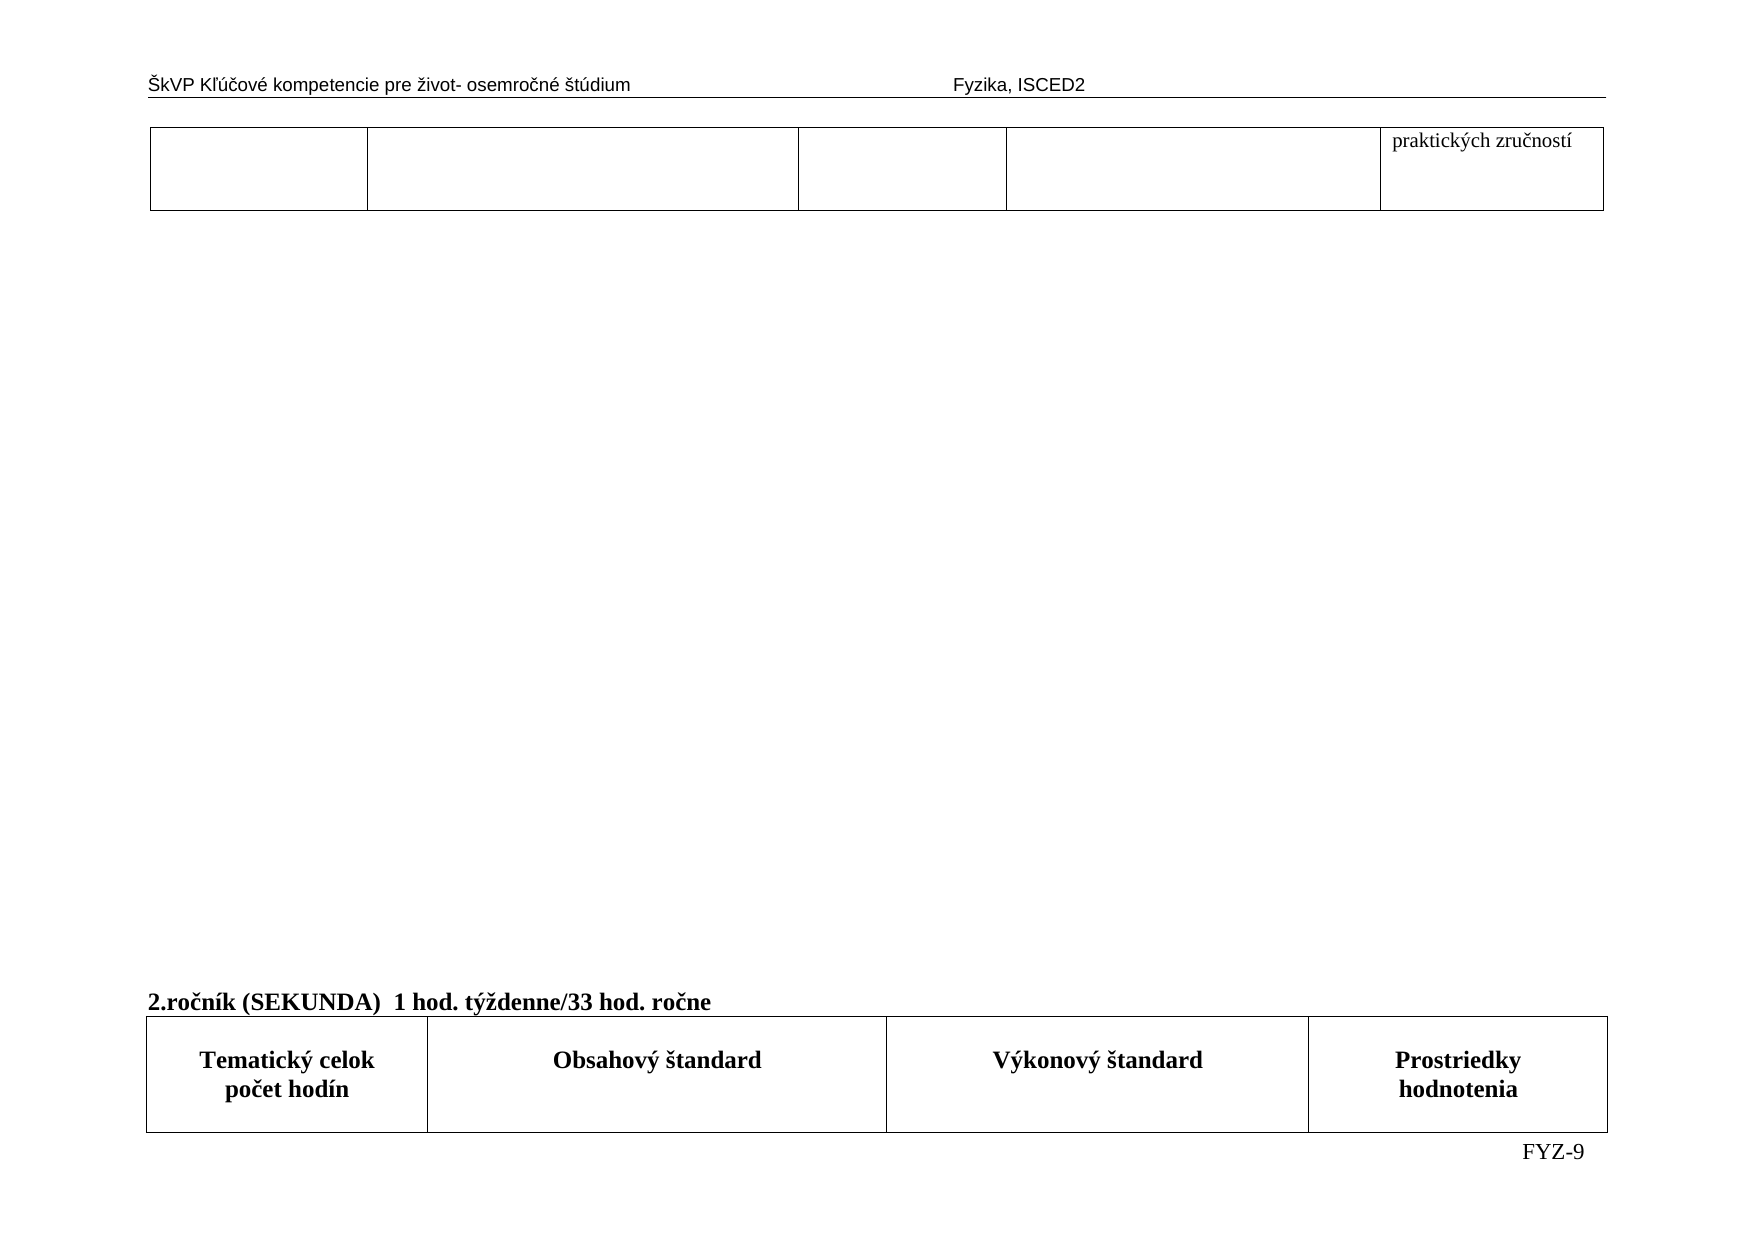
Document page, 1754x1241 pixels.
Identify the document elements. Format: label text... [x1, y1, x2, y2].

text 2.ročník (SEKUNDA) 1 hod. týždenne/33 hod. ročne [148, 987, 1606, 1016]
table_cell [1007, 128, 1380, 210]
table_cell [1381, 128, 1603, 210]
table_header Výkonový štandard [887, 1017, 1308, 1132]
table_header Obsahový štandard [428, 1017, 886, 1132]
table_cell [368, 128, 798, 210]
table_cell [151, 128, 367, 210]
table_header Prostriedky hodnotenia [1309, 1017, 1607, 1132]
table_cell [799, 128, 1006, 210]
table_header Tematický celok počet hodín [147, 1017, 427, 1132]
